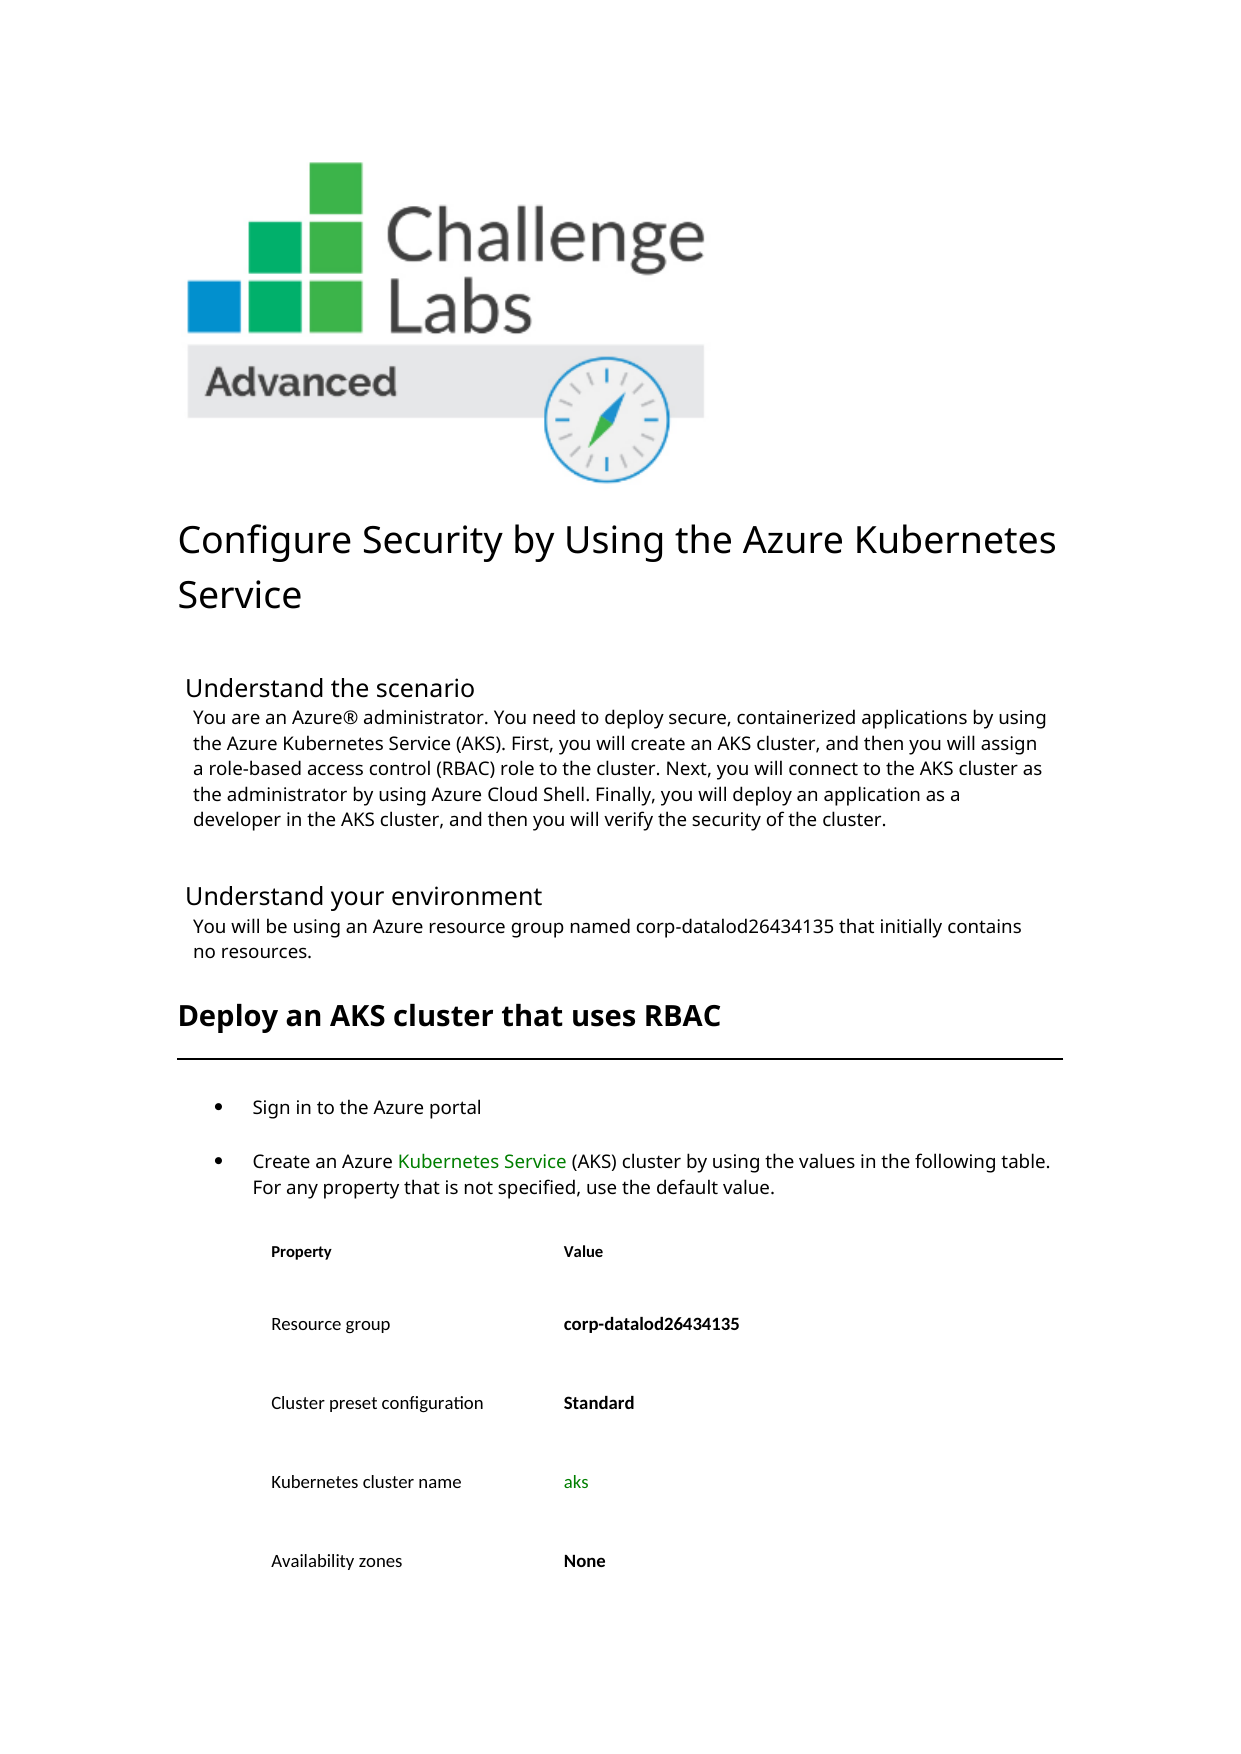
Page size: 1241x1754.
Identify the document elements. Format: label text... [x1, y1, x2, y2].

table_cell Kubernetes cluster name [252, 1451, 545, 1530]
table_cell Standard [545, 1372, 904, 1451]
table_cell Resource group [252, 1293, 545, 1372]
list Sign in to the Azure portal [215, 1094, 1063, 1119]
text Understand your environment [185, 879, 1055, 913]
list Create an Azure Kubernetes Service (AKS) cluster by using the values in the following table. For any property that is not specified, use the default value. [215, 1149, 1063, 1200]
text Configure Security by Using the Azure Kubernetes Service [177, 513, 1063, 619]
table_cell corp-datalod26434135 [545, 1293, 904, 1372]
table_header Value [545, 1229, 904, 1293]
table_cell aks [545, 1451, 904, 1530]
picture [177, 147, 712, 495]
table_header Property [252, 1229, 545, 1293]
table_cell Availability zones [252, 1530, 545, 1591]
text Understand the scenario [185, 671, 1055, 704]
text You are an Azure® administrator. You need to deploy secure, containerized applications by using the Azure Kubernetes Service (AKS). First, you will create an AKS cluster, and then you will assign a role-based access control (RBAC) role to the cluster. Next, you will connect to the AKS cluster as the administrator by using Azure Cloud Shell. Finally, you will deploy an application as a developer in the AKS cluster, and then you will verify the security of the cluster. [193, 704, 1047, 832]
table_cell None [545, 1530, 904, 1591]
text You will be using an Azure resource group named corp-datalod26434135 that initially contains no resources. [193, 913, 1047, 964]
table_cell Cluster preset configuration [252, 1372, 545, 1451]
subtitle Deploy an AKS cluster that uses RBAC [177, 995, 1063, 1058]
